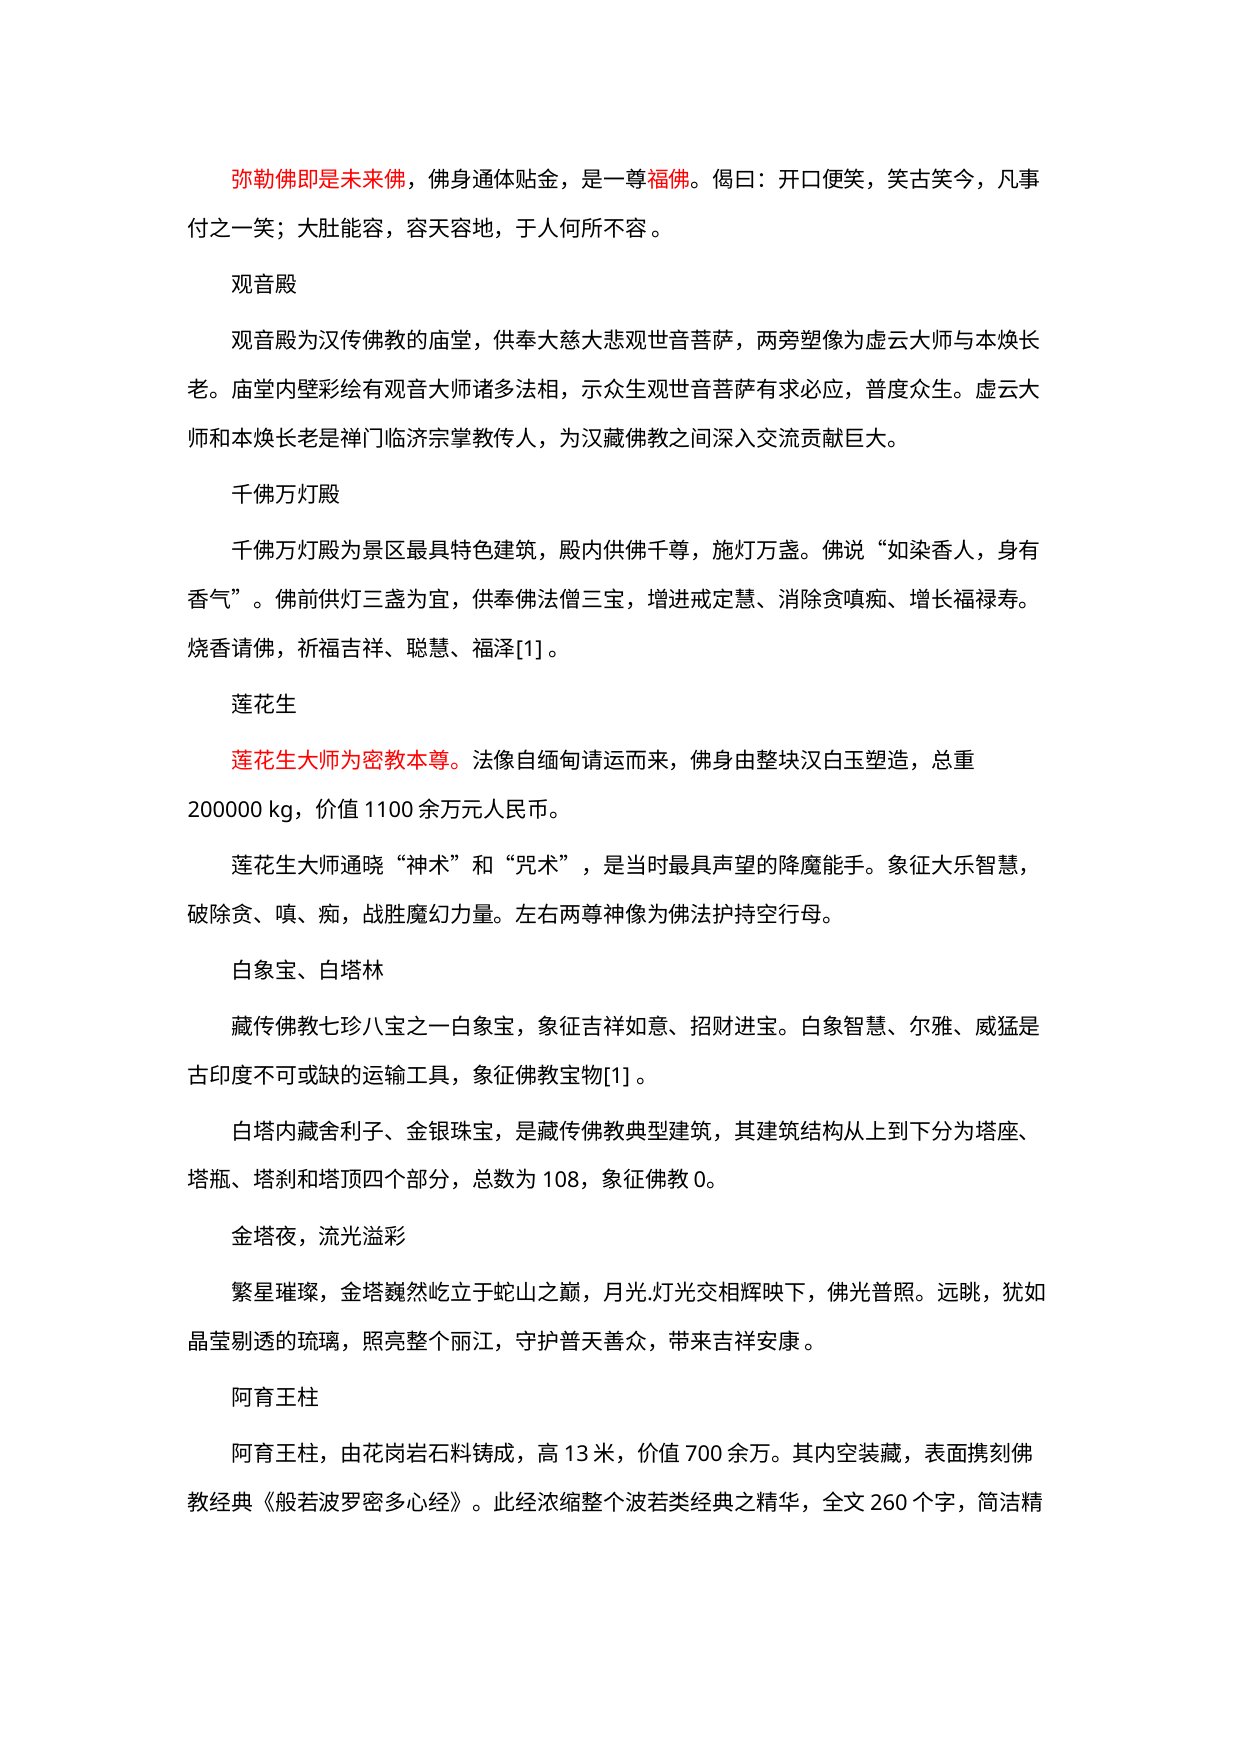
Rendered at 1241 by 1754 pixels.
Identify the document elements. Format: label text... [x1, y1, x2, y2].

text 莲花生大师为密教本尊。法像自缅甸请运而来，佛身由整块汉白玉塑造，总重200000 kg，价值1100余万元人民币。 [187, 743, 1053, 824]
text 莲花生大师通晓“神术”和“咒术”，是当时最具声望的降魔能手。象征大乐智慧，破除贪、嗔、痴，战胜魔幻力量。左右两尊神像为佛法护持空行母。 [187, 847, 1053, 929]
text 金塔夜，流光溢彩 [187, 1218, 1053, 1251]
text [187, 1436, 1053, 1517]
text 弥勒佛即是未来佛，佛身通体贴金，是一尊福佛。偈曰：开口便笑，笑古笑今，凡事付之一笑；大肚能容，容天容地，于人何所不容 。 [187, 162, 1053, 243]
text 莲花生 [187, 686, 1053, 719]
text 藏传佛教七珍八宝之一白象宝，象征吉祥如意、招财进宝。白象智慧、尔雅、威猛是古印度不可或缺的运输工具，象征佛教宝物[1] 。 [187, 1008, 1053, 1090]
text 白塔内藏舍利子、金银珠宝，是藏传佛教典型建筑，其建筑结构从上到下分为塔座、塔瓶、塔刹和塔顶四个部分，总数为108，象征佛教0。 [187, 1113, 1053, 1195]
text 观音殿为汉传佛教的庙堂，供奉大慈大悲观世音菩萨，两旁塑像为虚云大师与本焕长老。庙堂内壁彩绘有观音大师诸多法相，示众生观世音菩萨有求必应，普度众生。虚云大师和本焕长老是禅门临济宗掌教传人，为汉藏佛教之间深入交流贡献巨大。 [187, 323, 1053, 453]
text 繁星璀璨，金塔巍然屹立于蛇山之巅，月光.灯光交相辉映下，佛光普照。远眺，犹如晶莹剔透的琉璃，照亮整个丽江，守护普天善众，带来吉祥安康 。 [187, 1274, 1053, 1356]
text 千佛万灯殿 [187, 477, 1053, 509]
text 观音殿 [187, 267, 1053, 299]
text 阿育王柱 [187, 1379, 1053, 1412]
text 千佛万灯殿为景区最具特色建筑，殿内供佛千尊，施灯万盏。佛说“如染香人，身有香气”。佛前供灯三盏为宜，供奉佛法僧三宝，增进戒定慧、消除贪嗔痴、增长福禄寿。烧香请佛，祈福吉祥、聪慧、福泽[1] 。 [187, 533, 1053, 663]
text 白象宝、白塔林 [187, 952, 1053, 985]
